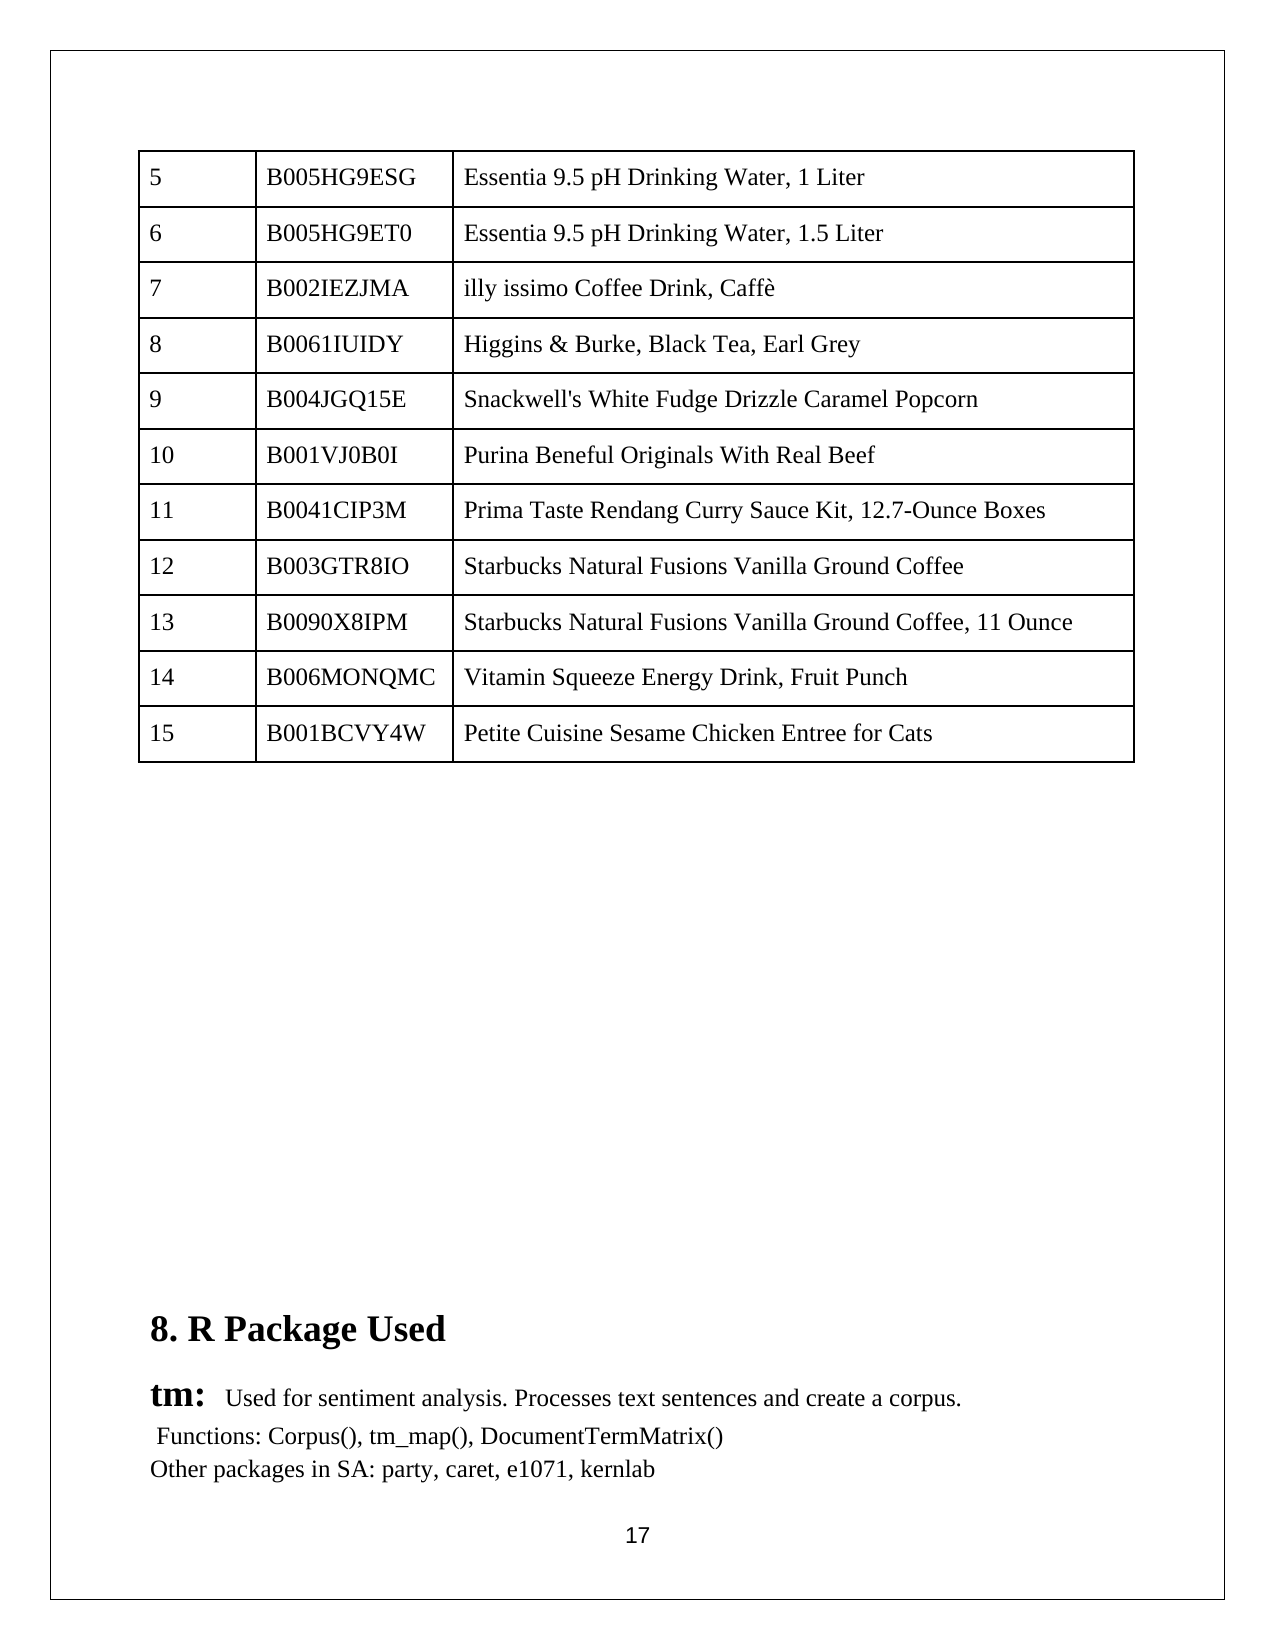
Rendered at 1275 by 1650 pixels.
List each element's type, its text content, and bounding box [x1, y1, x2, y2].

text Functions: Corpus(), tm_map(), DocumentTermMatrix() [150, 1421, 1125, 1449]
table_cell B0061IUIDY [257, 319, 452, 372]
table_cell 10 [140, 430, 255, 483]
table_cell 5 [140, 152, 255, 206]
table_cell 12 [140, 541, 255, 594]
table_cell Essentia 9.5 pH Drinking Water, 1 Liter [454, 152, 1133, 206]
table_cell Starbucks Natural Fusions Vanilla Ground Coffee [454, 541, 1133, 594]
table_cell B0041CIP3M [257, 485, 452, 539]
table_cell B006MONQMC [257, 652, 452, 705]
text tm: Used for sentiment analysis. Processes text sentences and create a corpus. [150, 1371, 1125, 1414]
table_cell Starbucks Natural Fusions Vanilla Ground Coffee, 11 Ounce [454, 596, 1133, 650]
table_cell Higgins & Burke, Black Tea, Earl Grey [454, 319, 1133, 372]
table_cell Vitamin Squeeze Energy Drink, Fruit Punch [454, 652, 1133, 705]
table_cell 8 [140, 319, 255, 372]
table_cell 7 [140, 263, 255, 317]
table_cell Prima Taste Rendang Curry Sauce Kit, 12.7-Ounce Boxes [454, 485, 1133, 539]
table_cell illy issimo Coffee Drink, Caffè [454, 263, 1133, 317]
table_cell B004JGQ15E [257, 374, 452, 428]
table_cell B005HG9ESG [257, 152, 452, 206]
text 8. R Package Used [150, 1307, 1125, 1350]
table_cell 9 [140, 374, 255, 428]
table_cell B001VJ0B0I [257, 430, 452, 483]
table_cell B0090X8IPM [257, 596, 452, 650]
table_cell 14 [140, 652, 255, 705]
table_cell 6 [140, 208, 255, 261]
table_cell 15 [140, 707, 255, 761]
table_cell Purina Beneful Originals With Real Beef [454, 430, 1133, 483]
table_cell B005HG9ET0 [257, 208, 452, 261]
table_cell Essentia 9.5 pH Drinking Water, 1.5 Liter [454, 208, 1133, 261]
table_cell Petite Cuisine Sesame Chicken Entree for Cats [454, 707, 1133, 761]
table_cell B003GTR8IO [257, 541, 452, 594]
text Other packages in SA: party, caret, e1071, kernlab [150, 1454, 1125, 1483]
table_cell 13 [140, 596, 255, 650]
table_cell 11 [140, 485, 255, 539]
table_cell B001BCVY4W [257, 707, 452, 761]
table_cell B002IEZJMA [257, 263, 452, 317]
table_cell Snackwell's White Fudge Drizzle Caramel Popcorn [454, 374, 1133, 428]
